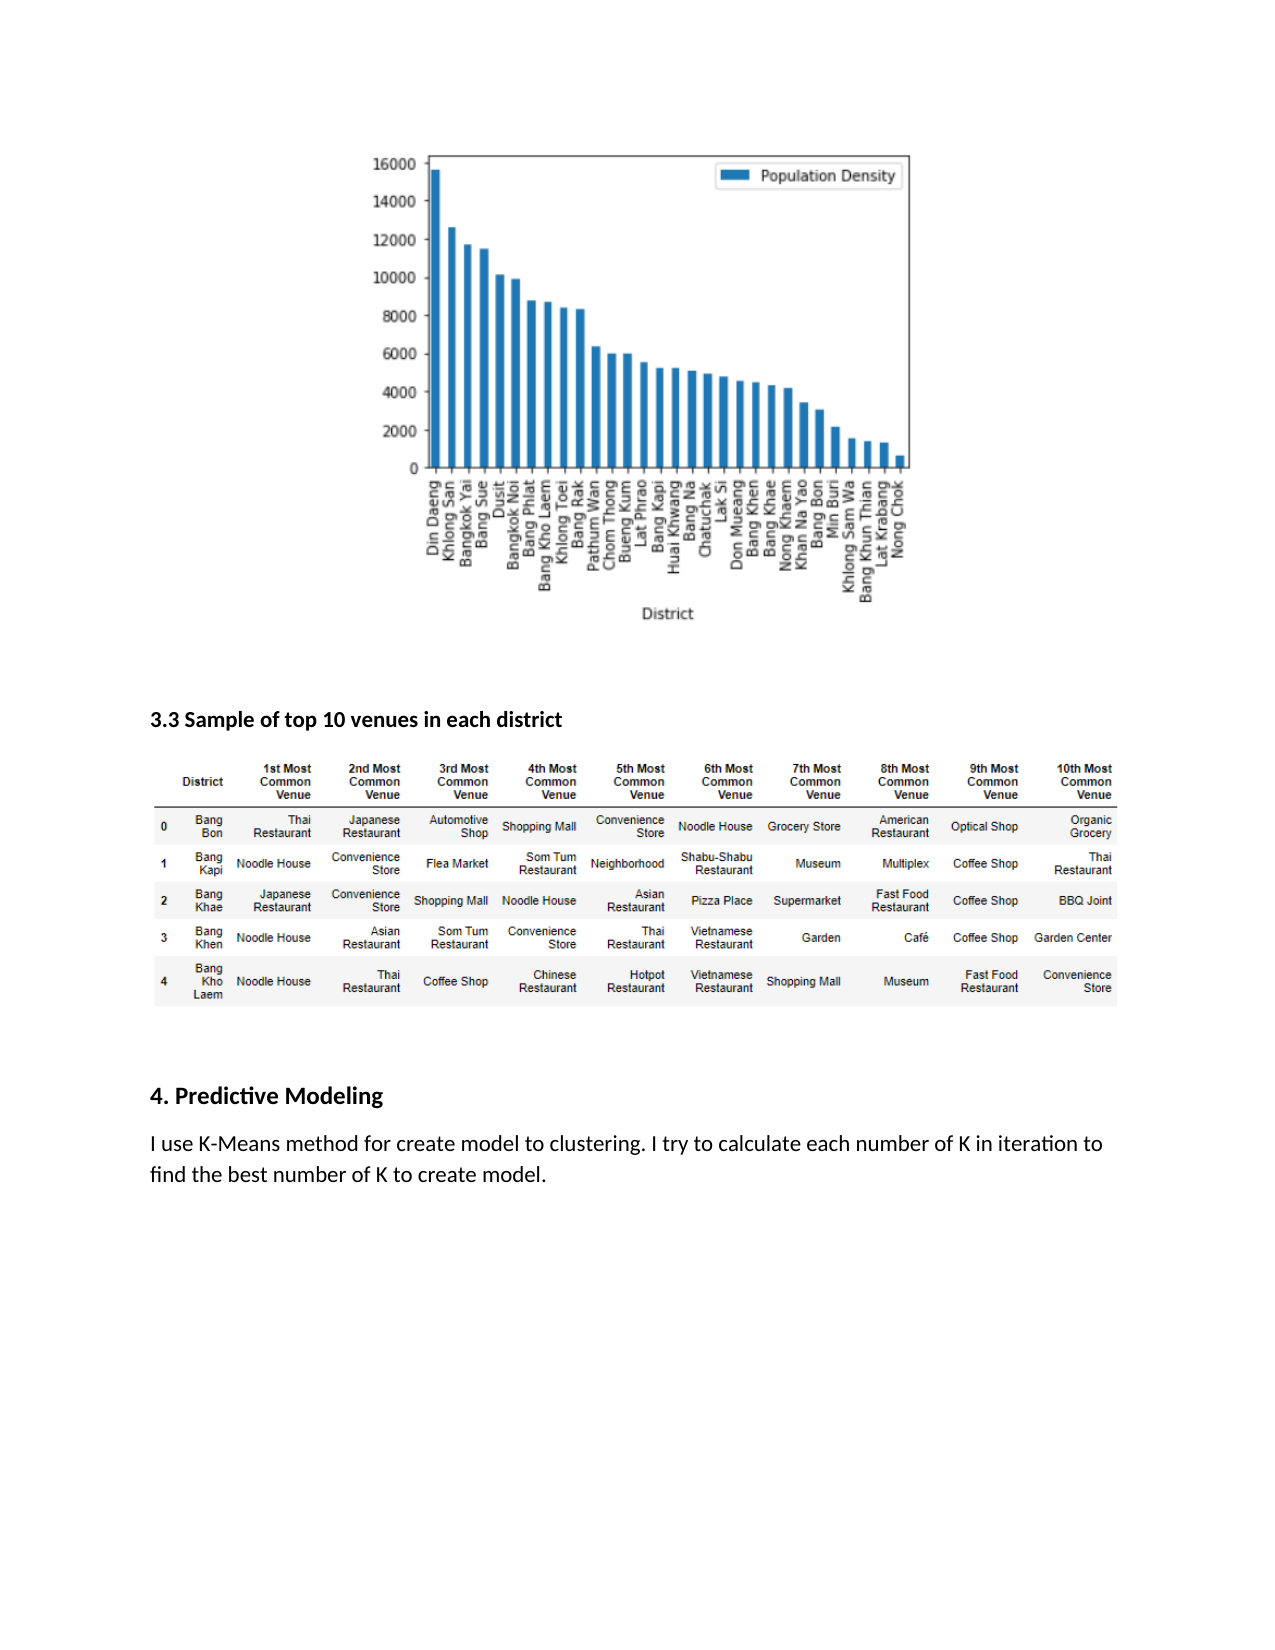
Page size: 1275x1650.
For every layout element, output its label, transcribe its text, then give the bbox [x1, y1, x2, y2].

text I use K-Means method for create model to clustering. I try to calculate each number of K in iteration to find the best number of K to create model. [150, 1129, 1125, 1188]
text 3.3 Sample of top 10 venues in each district [150, 705, 1125, 733]
text 4. Predictive Modeling [150, 1080, 1125, 1111]
picture [352, 150, 923, 640]
picture [150, 752, 1125, 1015]
